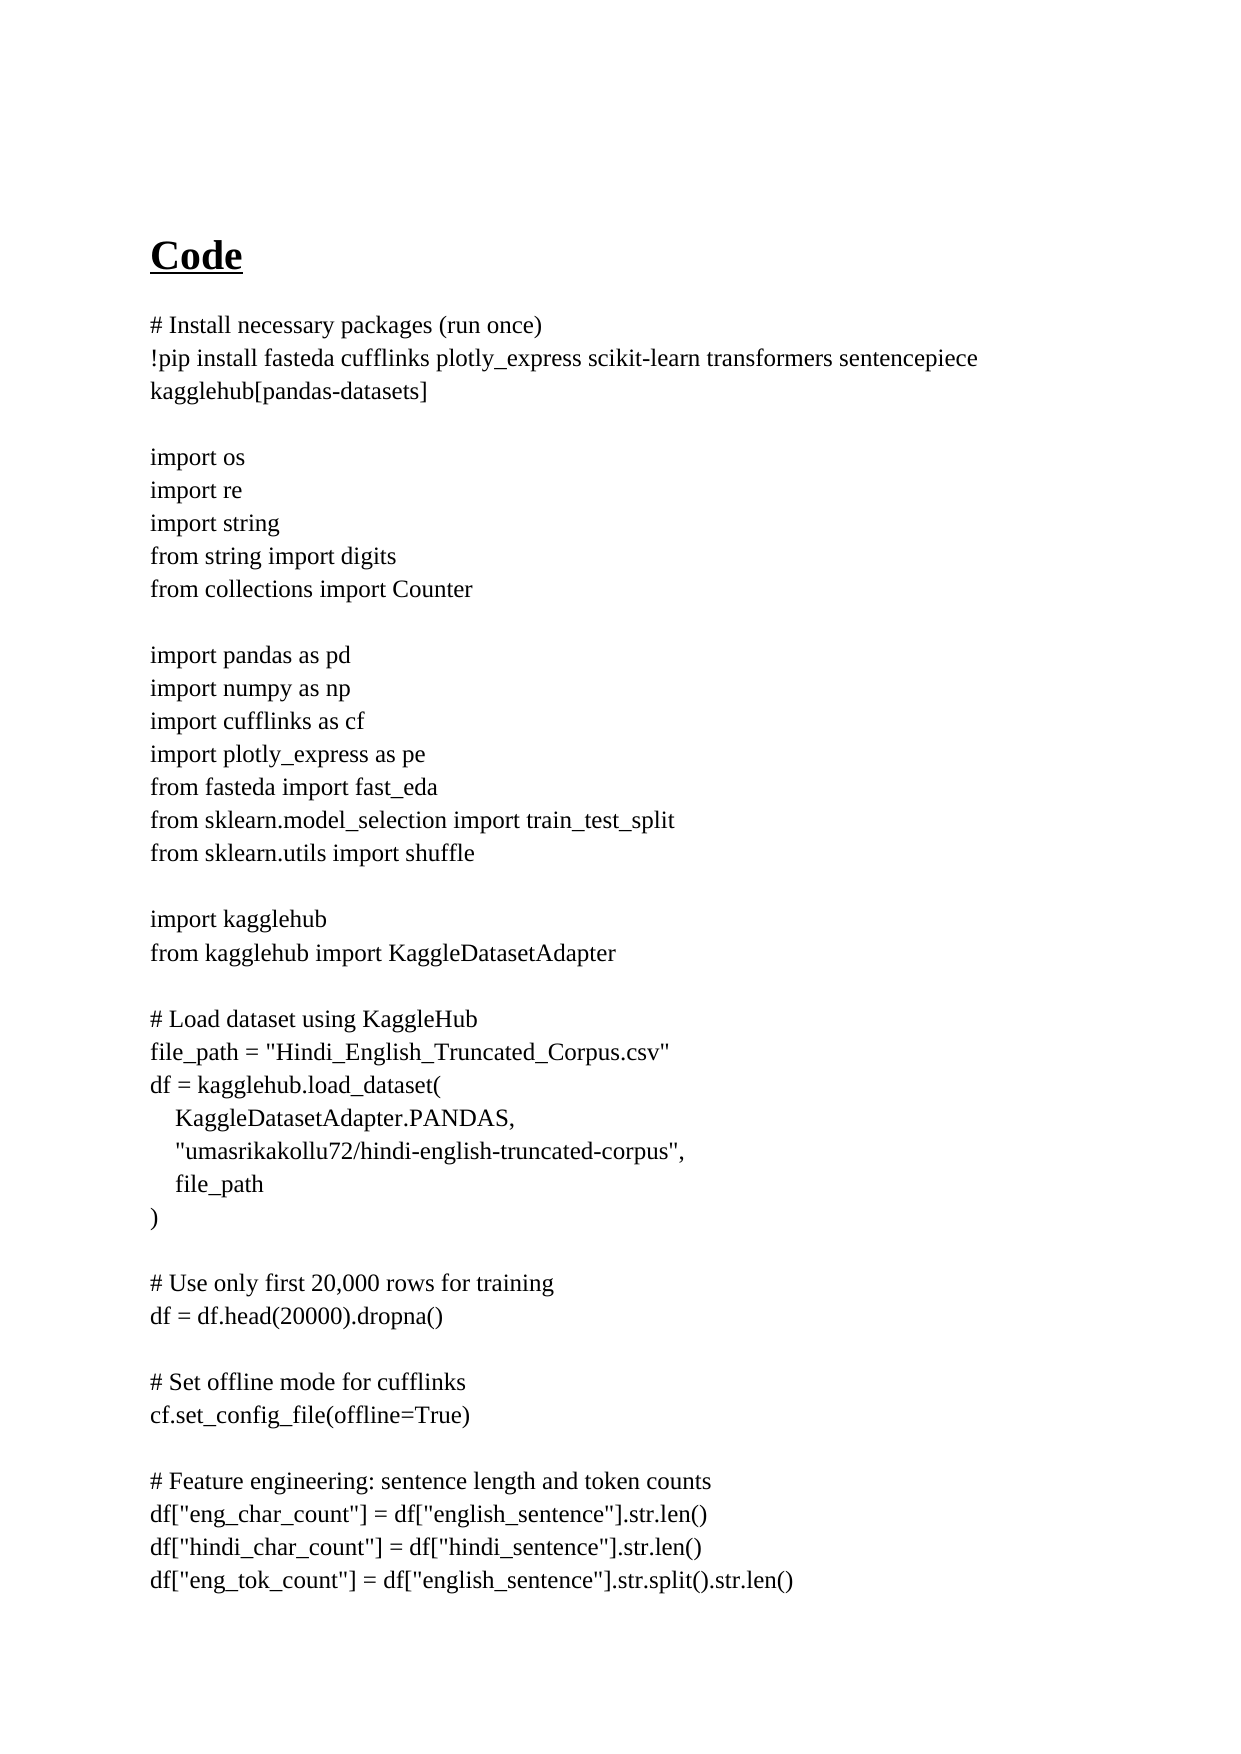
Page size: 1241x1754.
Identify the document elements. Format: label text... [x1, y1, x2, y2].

text import plotly_express as pe [150, 739, 1090, 768]
text df = kagglehub.load_dataset( [150, 1070, 1090, 1098]
text file_path = "Hindi_English_Truncated_Corpus.csv" [150, 1037, 1090, 1065]
text file_path [150, 1169, 1090, 1197]
text from sklearn.utils import shuffle [150, 838, 1090, 867]
text import string [150, 508, 1090, 537]
text # Set offline mode for cufflinks [150, 1367, 1090, 1396]
text import os [150, 442, 1090, 471]
text from fasteda import fast_eda [150, 772, 1090, 801]
text KaggleDatasetAdapter.PANDAS, [150, 1103, 1090, 1131]
text Code [150, 230, 1090, 278]
text "umasrikakollu72/hindi-english-truncated-corpus", [150, 1136, 1090, 1164]
text from string import digits [150, 541, 1090, 570]
text from sklearn.model_selection import train_test_split [150, 806, 1090, 834]
text !pip install fasteda cufflinks plotly_express scikit-learn transformers sentencepiece kagglehub[pandas-datasets] [150, 343, 1090, 405]
text import kagglehub [150, 904, 1090, 933]
text df["hindi_char_count"] = df["hindi_sentence"].str.len() [150, 1532, 1090, 1561]
text ) [150, 1202, 1090, 1231]
text # Use only first 20,000 rows for training [150, 1268, 1090, 1297]
text df["eng_char_count"] = df["english_sentence"].str.len() [150, 1499, 1090, 1528]
text cf.set_config_file(offline=True) [150, 1400, 1090, 1429]
text df = df.head(20000).dropna() [150, 1301, 1090, 1329]
text # Feature engineering: sentence length and token counts [150, 1466, 1090, 1495]
text df["eng_tok_count"] = df["english_sentence"].str.split().str.len() [150, 1565, 1090, 1594]
text # Load dataset using KaggleHub [150, 1004, 1090, 1032]
text import cufflinks as cf [150, 706, 1090, 735]
text import re [150, 475, 1090, 504]
text from collections import Counter [150, 574, 1090, 603]
text import pandas as pd [150, 640, 1090, 669]
text import numpy as np [150, 673, 1090, 702]
text from kagglehub import KaggleDatasetAdapter [150, 938, 1090, 966]
text # Install necessary packages (run once) [150, 310, 1090, 339]
